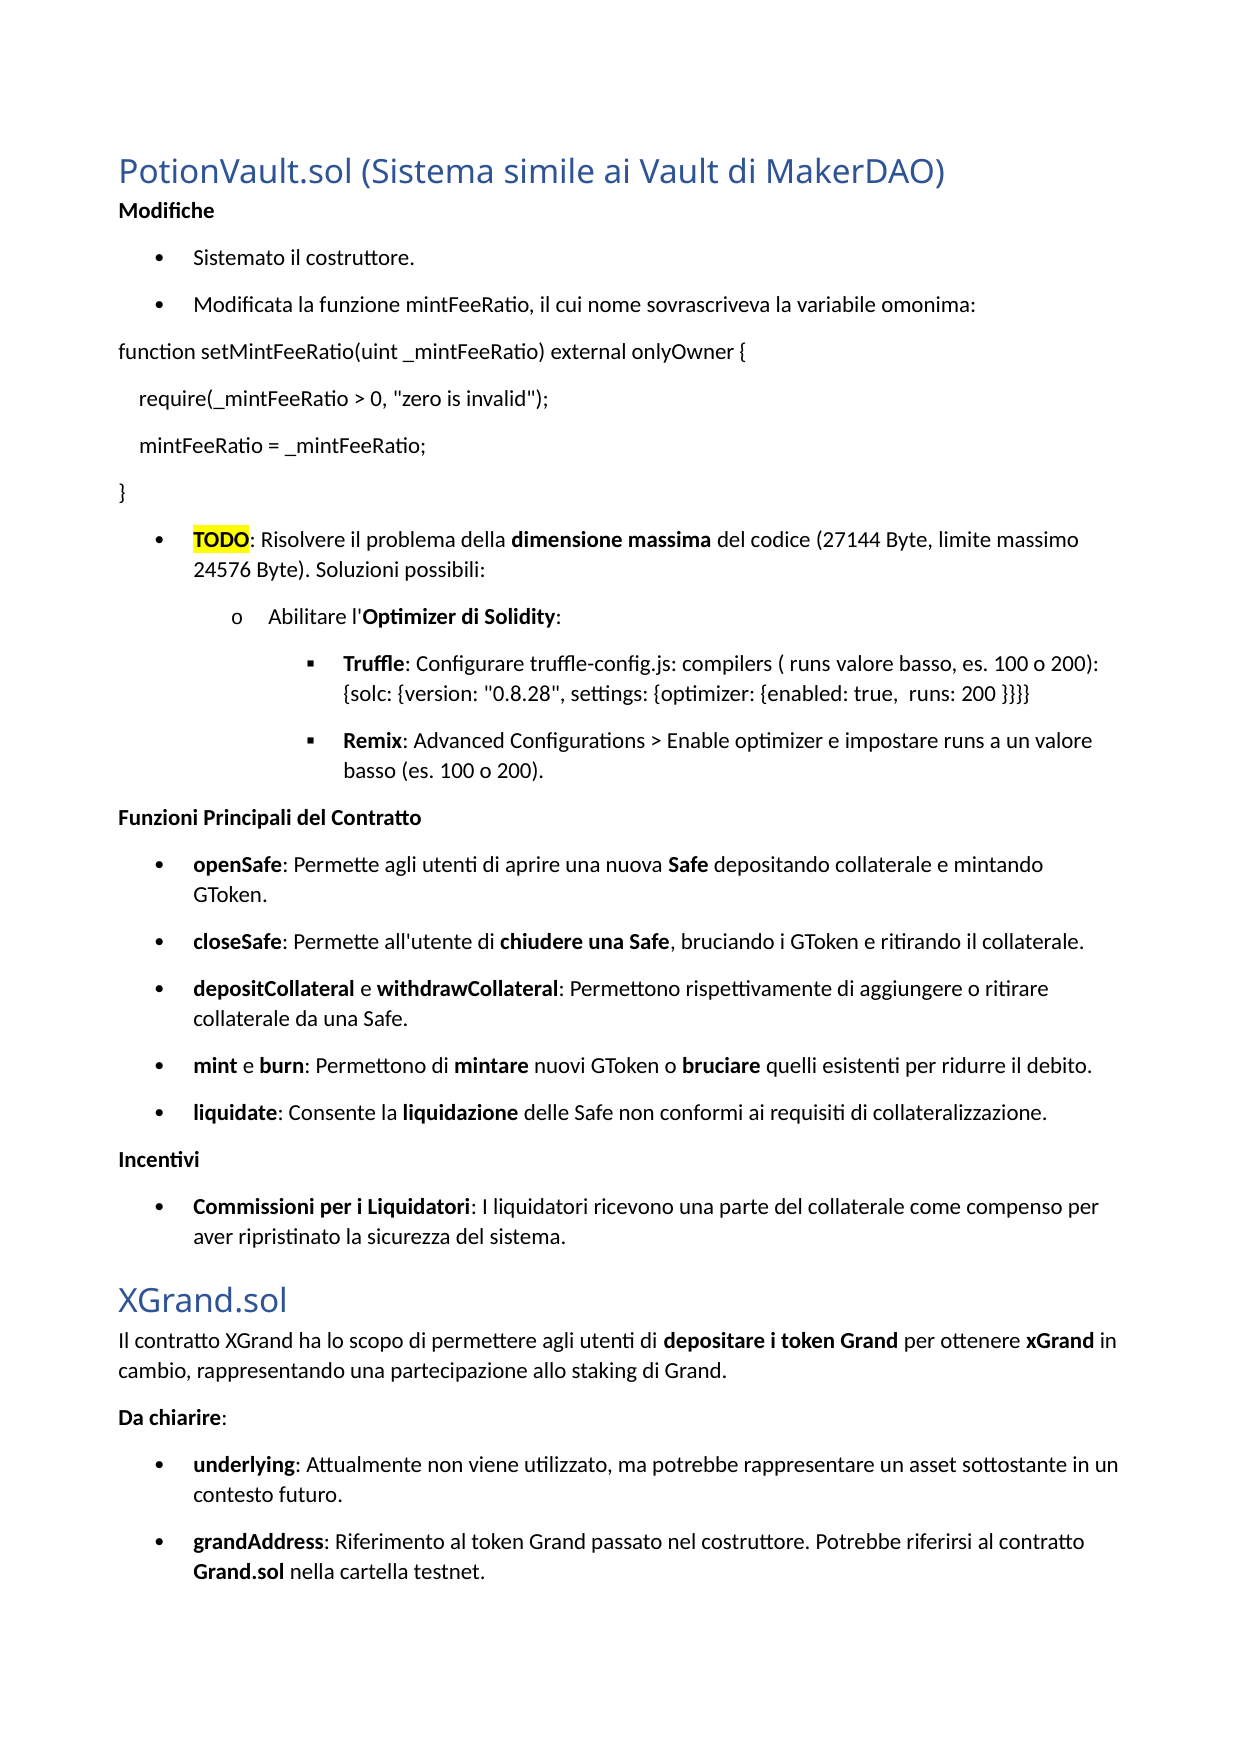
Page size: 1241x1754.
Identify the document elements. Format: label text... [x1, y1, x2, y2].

list Remix: Advanced Configurations > Enable optimizer e impostare runs a un valore basso (es. 100 o 200). [306, 726, 1122, 784]
list depositCollateral e withdrawCollateral: Permettono rispettivamente di aggiungere o ritirare collaterale da una Safe. [156, 974, 1122, 1032]
list underlying: Attualmente non viene utilizzato, ma potrebbe rappresentare un asset sottostante in un contesto futuro. [156, 1450, 1122, 1508]
list Sistemato il costruttore. [156, 243, 1122, 271]
text Modifiche [118, 197, 1122, 224]
list Commissioni per i Liquidatori: I liquidatori ricevono una parte del collaterale come compenso per aver ripristinato la sicurezza del sistema. [156, 1192, 1122, 1250]
text Il contratto XGrand ha lo scopo di permettere agli utenti di depositare i token Grand per ottenere xGrand in cambio, rappresentando una partecipazione allo staking di Grand. [118, 1326, 1122, 1384]
list TODO: Risolvere il problema della dimensione massima del codice (27144 Byte, limite massimo 24576 Byte). Soluzioni possibili: [156, 525, 1122, 583]
subtitle XGrand.sol [118, 1277, 1122, 1323]
list openSafe: Permette agli utenti di aprire una nuova Safe depositando collaterale e mintando GToken. [156, 850, 1122, 908]
list grandAddress: Riferimento al token Grand passato nel costruttore. Potrebbe riferirsi al contratto Grand.sol nella cartella testnet. [156, 1527, 1122, 1586]
list mint e burn: Permettono di mintare nuovi GToken o bruciare quelli esistenti per ridurre il debito. [156, 1051, 1122, 1079]
text } [118, 478, 1122, 506]
list Truffle: Configurare truffle-config.js: compilers ( runs valore basso, es. 100 o 200): {solc: {version: "0.8.28", settings: {optimizer: {enabled: true, runs: 200 }}}} [306, 649, 1122, 707]
text function setMintFeeRatio(uint _mintFeeRatio) external onlyOwner { [118, 337, 1122, 365]
text require(_mintFeeRatio > 0, "zero is invalid"); [118, 384, 1122, 412]
text mintFeeRatio = _mintFeeRatio; [118, 431, 1122, 459]
list Modificata la funzione mintFeeRatio, il cui nome sovrascriveva la variabile omonima: [156, 290, 1122, 318]
text Incentivi [118, 1145, 1122, 1173]
list Abilitare l'Optimizer di Solidity: [231, 602, 1122, 630]
text Da chiarire: [118, 1403, 1122, 1431]
text Funzioni Principali del Contratto [118, 803, 1122, 831]
subtitle PotionVault.sol (Sistema simile ai Vault di MakerDAO) [118, 148, 1122, 193]
list closeSafe: Permette all'utente di chiudere una Safe, bruciando i GToken e ritirando il collaterale. [156, 927, 1122, 955]
list liquidate: Consente la liquidazione delle Safe non conformi ai requisiti di collateralizzazione. [156, 1098, 1122, 1126]
